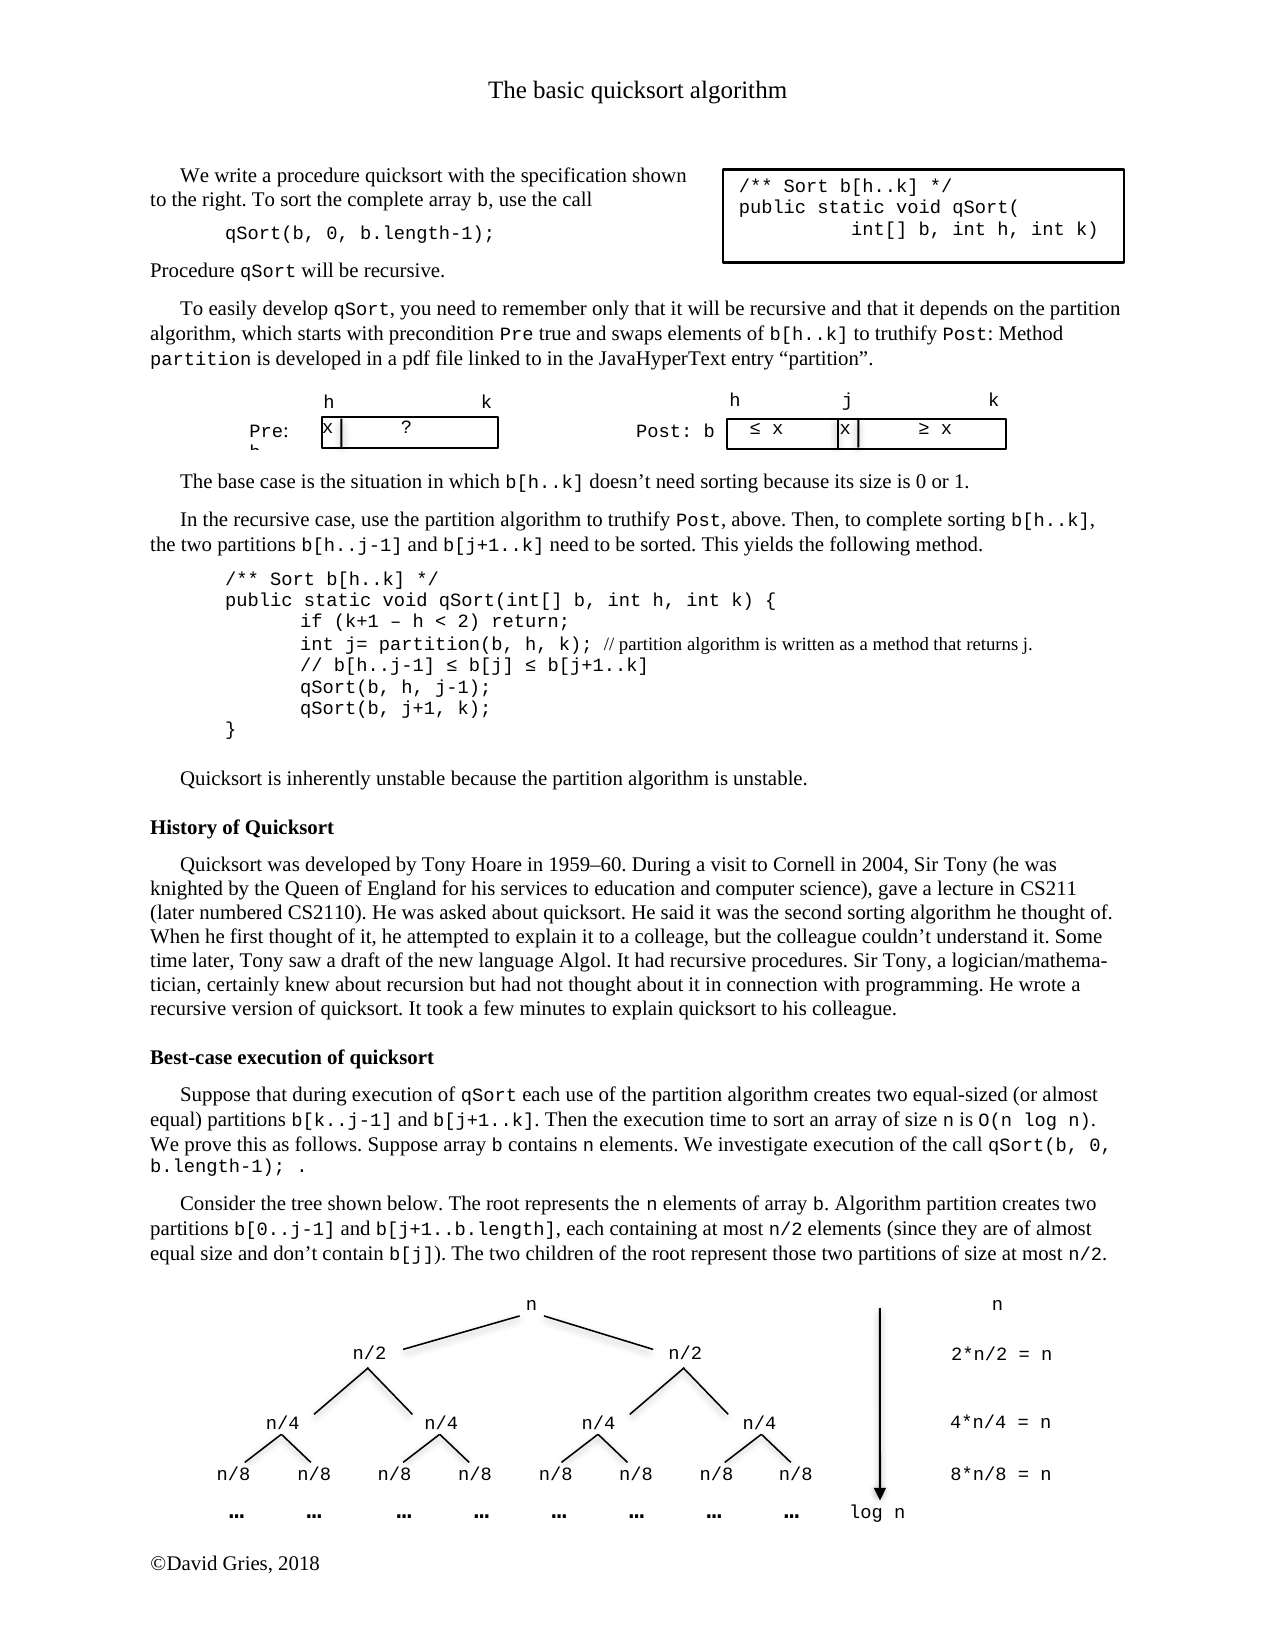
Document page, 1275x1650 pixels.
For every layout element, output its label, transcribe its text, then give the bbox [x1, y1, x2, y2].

text qSort(b, 0, b.length-1); [150, 224, 722, 245]
text We write a procedure quicksort with the specification shown to the right. To sort the complete array b, use the call [150, 162, 1125, 212]
text In the recursive case, use the partition algorithm to truthify Post, above. Then, to complete sorting b[h..k], the two partitions b[h..j-1] and b[j+1..k] need to be sorted. This yields the following method. [150, 507, 1125, 557]
text History of Quicksort [150, 815, 1125, 839]
text // b[h..j-1] ≤ b[j] ≤ b[j+1..k] [225, 656, 1125, 677]
text int j= partition(b, h, k); // partition algorithm is written as a method that returns j. [225, 633, 1125, 656]
text if (k+1 – h < 2) return; [225, 612, 1125, 633]
text Suppose that during execution of qSort each use of the partition algorithm creates two equal-sized (or almost equal) partitions b[k..j-1] and b[j+1..k]. Then the execution time to sort an array of size n is O(n log n). We prove this as follows. Suppose array b contains n elements. We investigate execution of the call qSort(b, 0, b.length-1); . [150, 1082, 1125, 1178]
text Best-case execution of quicksort [150, 1045, 1125, 1069]
text qSort(b, h, j-1); [225, 677, 1125, 699]
text Procedure qSort will be recursive. [150, 258, 1125, 283]
text Quicksort is inherently unstable because the partition algorithm is unstable. [150, 766, 1125, 790]
text The base case is the situation in which b[h..k] doesn’t need sorting because its size is 0 or 1. [150, 469, 1125, 494]
text Quicksort was developed by Tony Hoare in 1959–60. During a visit to Cornell in 2004, Sir Tony (he was knighted by the Queen of England for his services to education and computer science), gave a lecture in CS211 (later numbered CS2110). He was asked about quicksort. He said it was the second sorting algorithm he thought of. When he first thought of it, he attempted to explain it to a colleage, but the colleague couldn’t understand it. Some time later, Tony saw a draft of the new language Algol. It had recursive procedures. Sir Tony, a logician/mathema-tician, certainly knew about recursion but had not thought about it in connection with programming. He wrote a recursive version of quicksort. It took a few minutes to explain quicksort to his colleague. [150, 852, 1125, 1020]
text qSort(b, j+1, k); [225, 699, 1125, 720]
text Consider the tree shown below. The root represents the n elements of array b. Algorithm partition creates two partitions b[0..j-1] and b[j+1..b.length], each containing at most n/2 elements (since they are of almost equal size and don’t contain b[j]). The two children of the root represent those two partitions of size at most n/2. [150, 1191, 1125, 1266]
text To easily develop qSort, you need to remember only that it will be recursive and that it depends on the partition algorithm, which starts with precondition Pre true and swaps elements of b[h..k] to truthify Post: Method partition is developed in a pdf file linked to in the JavaHyperText entry “partition”. [150, 296, 1125, 371]
text } [225, 720, 1125, 741]
text /** Sort b[h..k] */ public static void qSort(int[] b, int h, int k) { [225, 569, 1125, 612]
